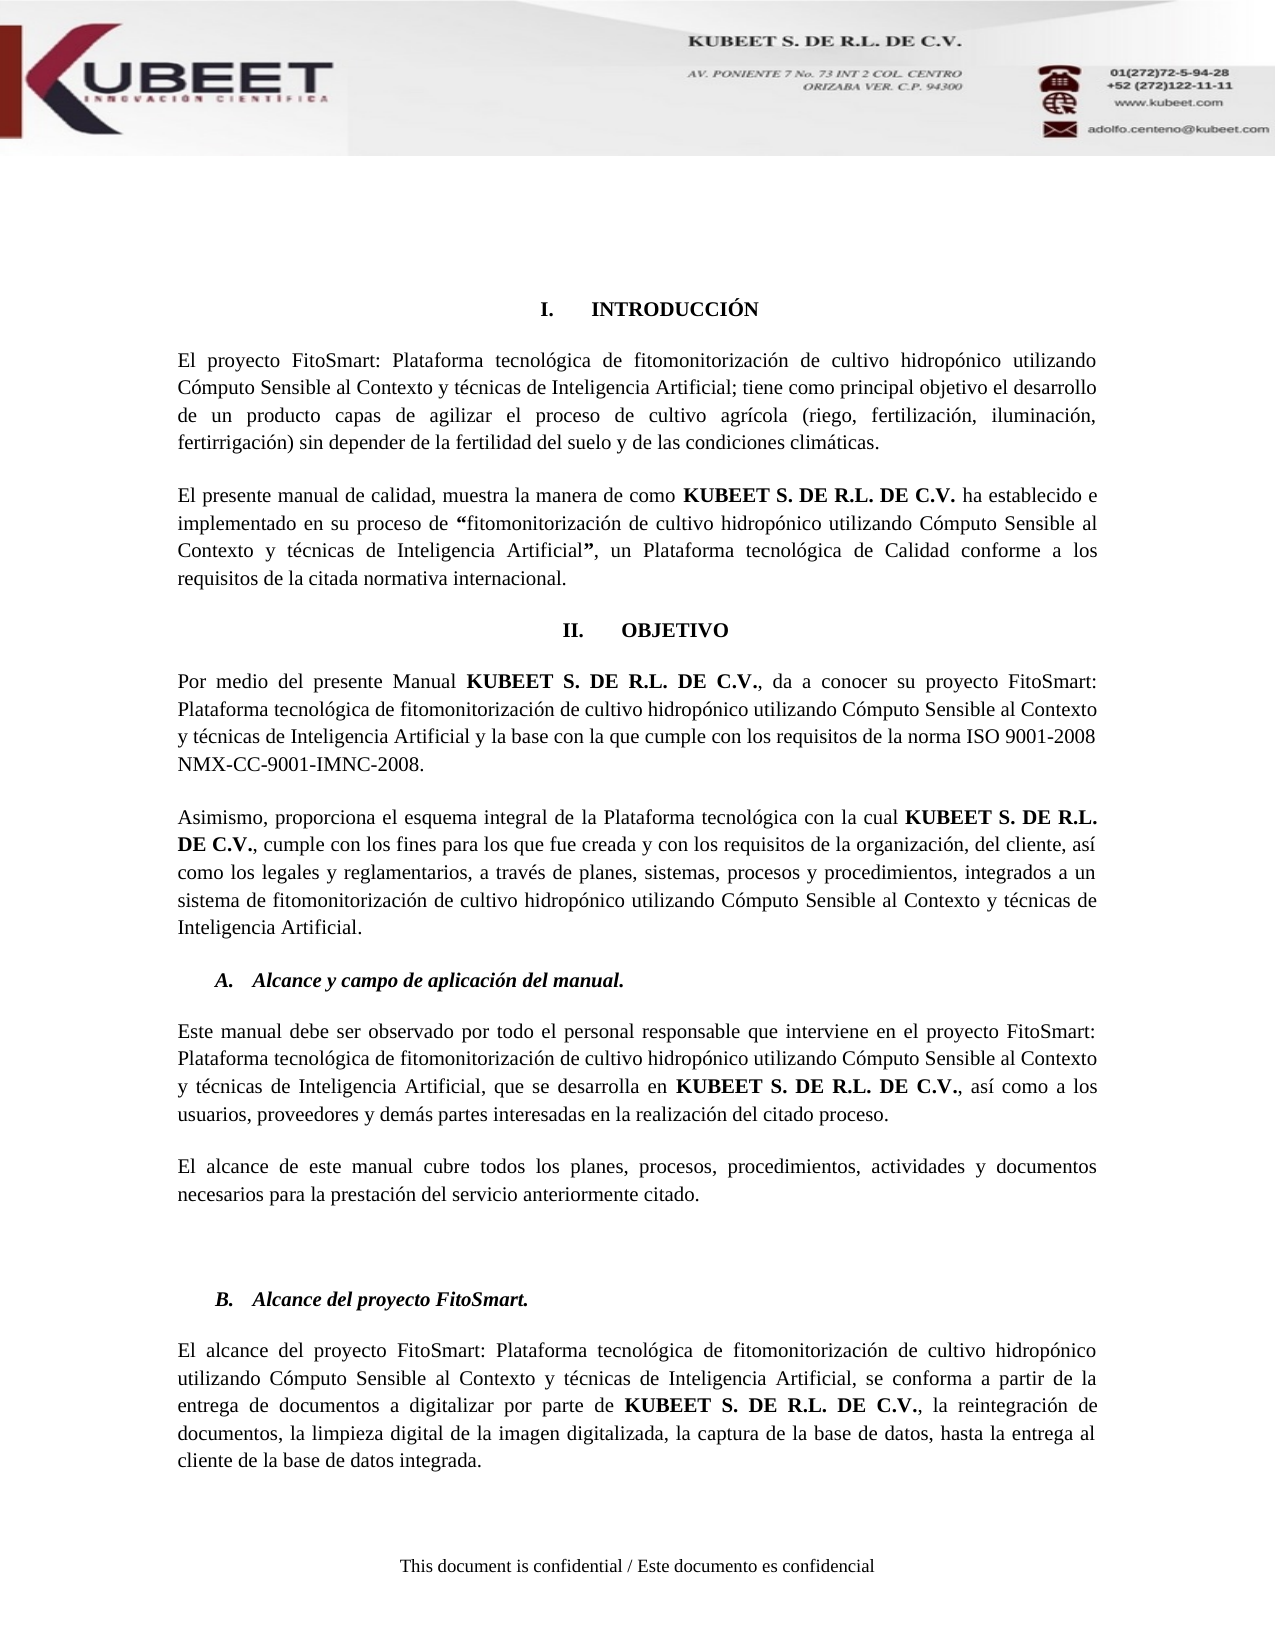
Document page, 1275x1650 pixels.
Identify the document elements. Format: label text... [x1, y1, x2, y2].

subtitle OBJETIVO [215, 618, 1098, 642]
subtitle INTRODUCCIÓN [215, 297, 1098, 321]
text Este manual debe ser observado por todo el personal responsable que interviene en el proyecto FitoSmart: Plataforma tecnológica de fitomonitorización de cultivo hidropónico utilizando Cómputo Sensible al Contexto y técnicas de Inteligencia Artificial, que se desarrolla en KUBEET S. DE R.L. DE C.V., así como a los usuarios, proveedores y demás partes interesadas en la realización del citado proceso. [177, 1019, 1098, 1126]
text Asimismo, proporciona el esquema integral de la Plataforma tecnológica con la cual KUBEET S. DE R.L. DE C.V., cumple con los fines para los que fue creada y con los requisitos de la organización, del cliente, así como los legales y reglamentarios, a través de planes, sistemas, procesos y procedimientos, integrados a un sistema de fitomonitorización de cultivo hidropónico utilizando Cómputo Sensible al Contexto y técnicas de Inteligencia Artificial. [177, 805, 1098, 939]
subtitle Alcance del proyecto FitoSmart. [215, 1287, 1098, 1311]
text El alcance de este manual cubre todos los planes, procesos, procedimientos, actividades y documentos necesarios para la prestación del servicio anteriormente citado. [177, 1154, 1098, 1206]
picture [0, 0, 1275, 156]
subtitle Alcance y campo de aplicación del manual. [215, 968, 1098, 992]
text El alcance del proyecto FitoSmart: Plataforma tecnológica de fitomonitorización de cultivo hidropónico utilizando Cómputo Sensible al Contexto y técnicas de Inteligencia Artificial, se conforma a partir de la entrega de documentos a digitalizar por parte de KUBEET S. DE R.L. DE C.V., la reintegración de documentos, la limpieza digital de la imagen digitalizada, la captura de la base de datos, hasta la entrega al cliente de la base de datos integrada. [177, 1338, 1098, 1472]
text El presente manual de calidad, muestra la manera de como KUBEET S. DE R.L. DE C.V. ha establecido e implementado en su proceso de “fitomonitorización de cultivo hidropónico utilizando Cómputo Sensible al Contexto y técnicas de Inteligencia Artificial”, un Plataforma tecnológica de Calidad conforme a los requisitos de la citada normativa internacional. [177, 483, 1098, 590]
text El proyecto FitoSmart: Plataforma tecnológica de fitomonitorización de cultivo hidropónico utilizando Cómputo Sensible al Contexto y técnicas de Inteligencia Artificial; tiene como principal objetivo el desarrollo de un producto capas de agilizar el proceso de cultivo agrícola (riego, fertilización, iluminación, fertirrigación) sin depender de la fertilidad del suelo y de las condiciones climáticas. [177, 347, 1098, 454]
text Por medio del presente Manual KUBEET S. DE R.L. DE C.V., da a conocer su proyecto FitoSmart: Plataforma tecnológica de fitomonitorización de cultivo hidropónico utilizando Cómputo Sensible al Contexto y técnicas de Inteligencia Artificial y la base con la que cumple con los requisitos de la norma ISO 9001-2008 NMX-CC-9001-IMNC-2008. [177, 669, 1098, 776]
